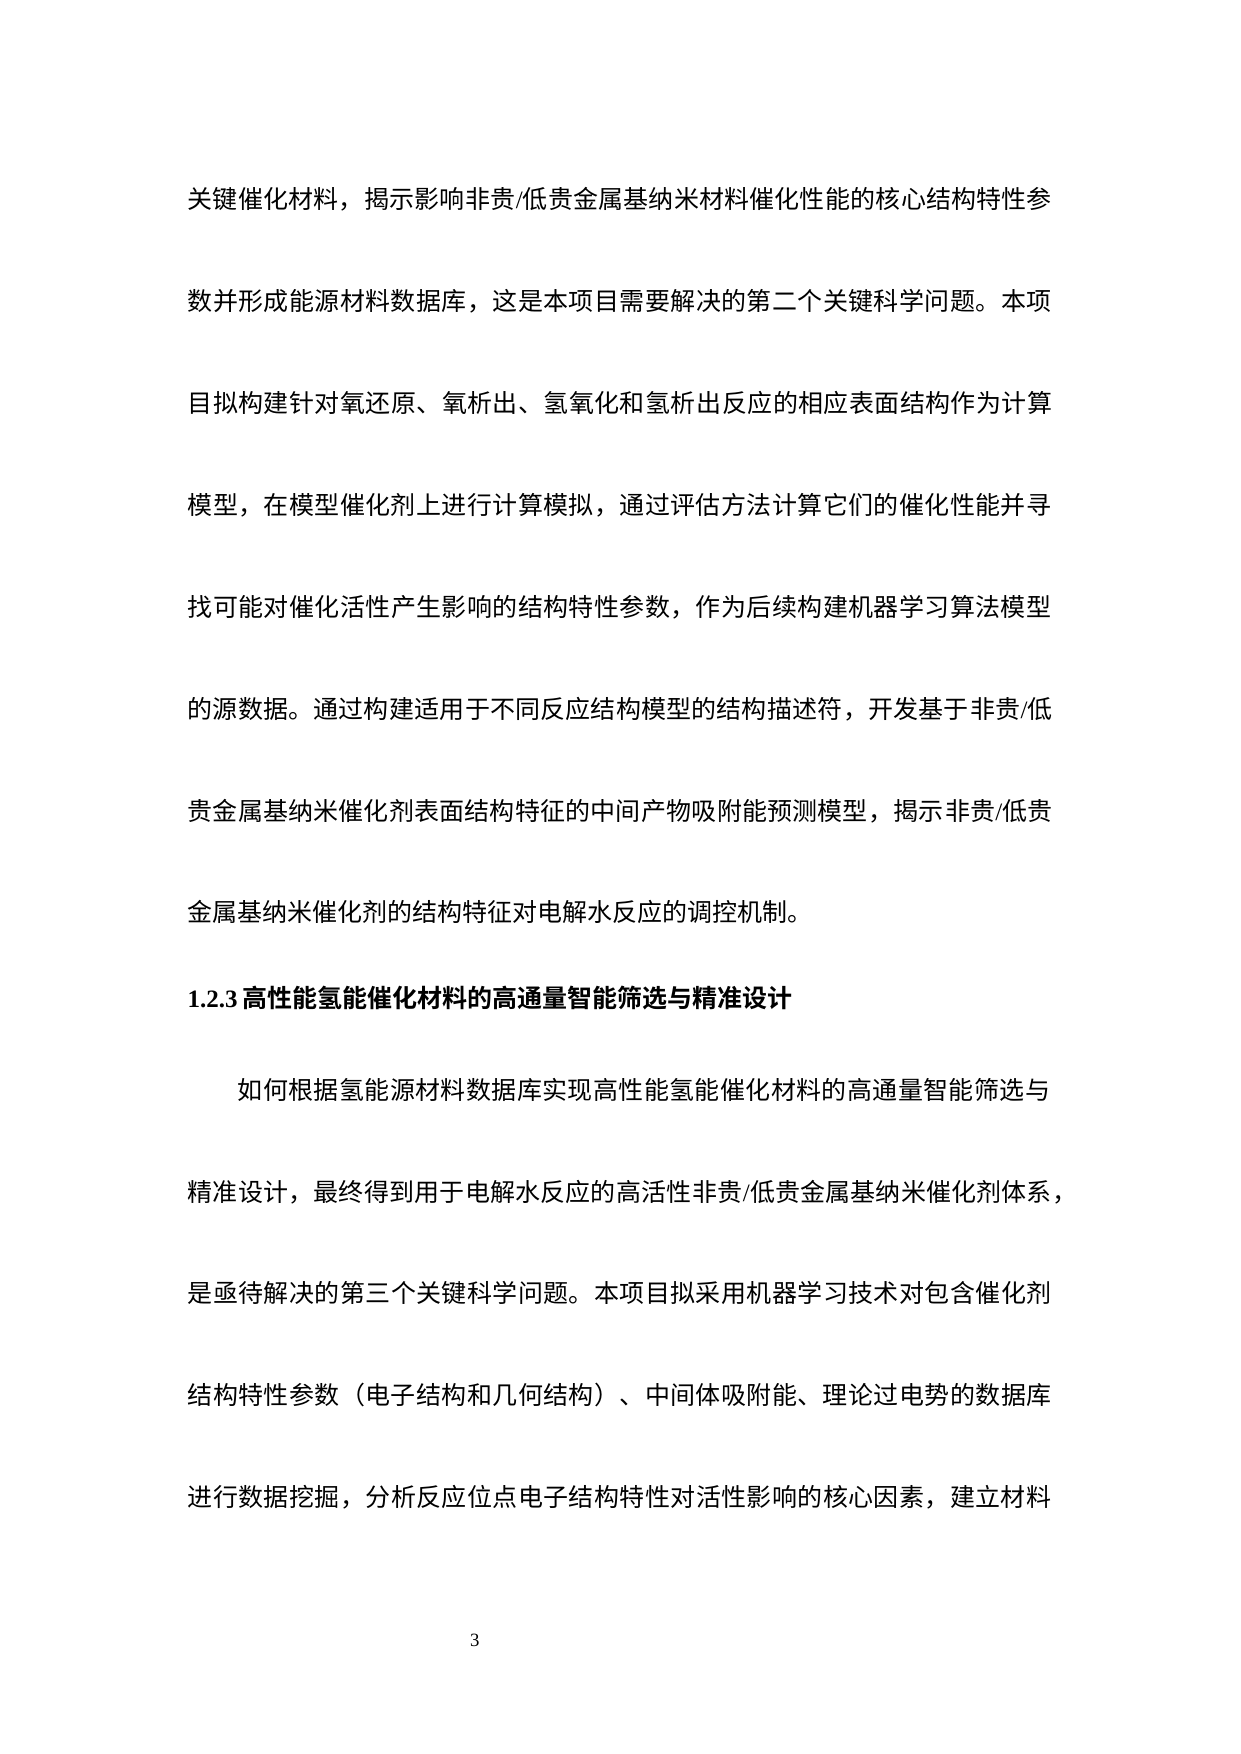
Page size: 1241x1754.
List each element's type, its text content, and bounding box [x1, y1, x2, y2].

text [187, 164, 1053, 945]
subtitle 1.2.3高性能氢能催化材料的高通量智能筛选与精准设计 [187, 963, 1053, 1031]
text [187, 1054, 1053, 1530]
